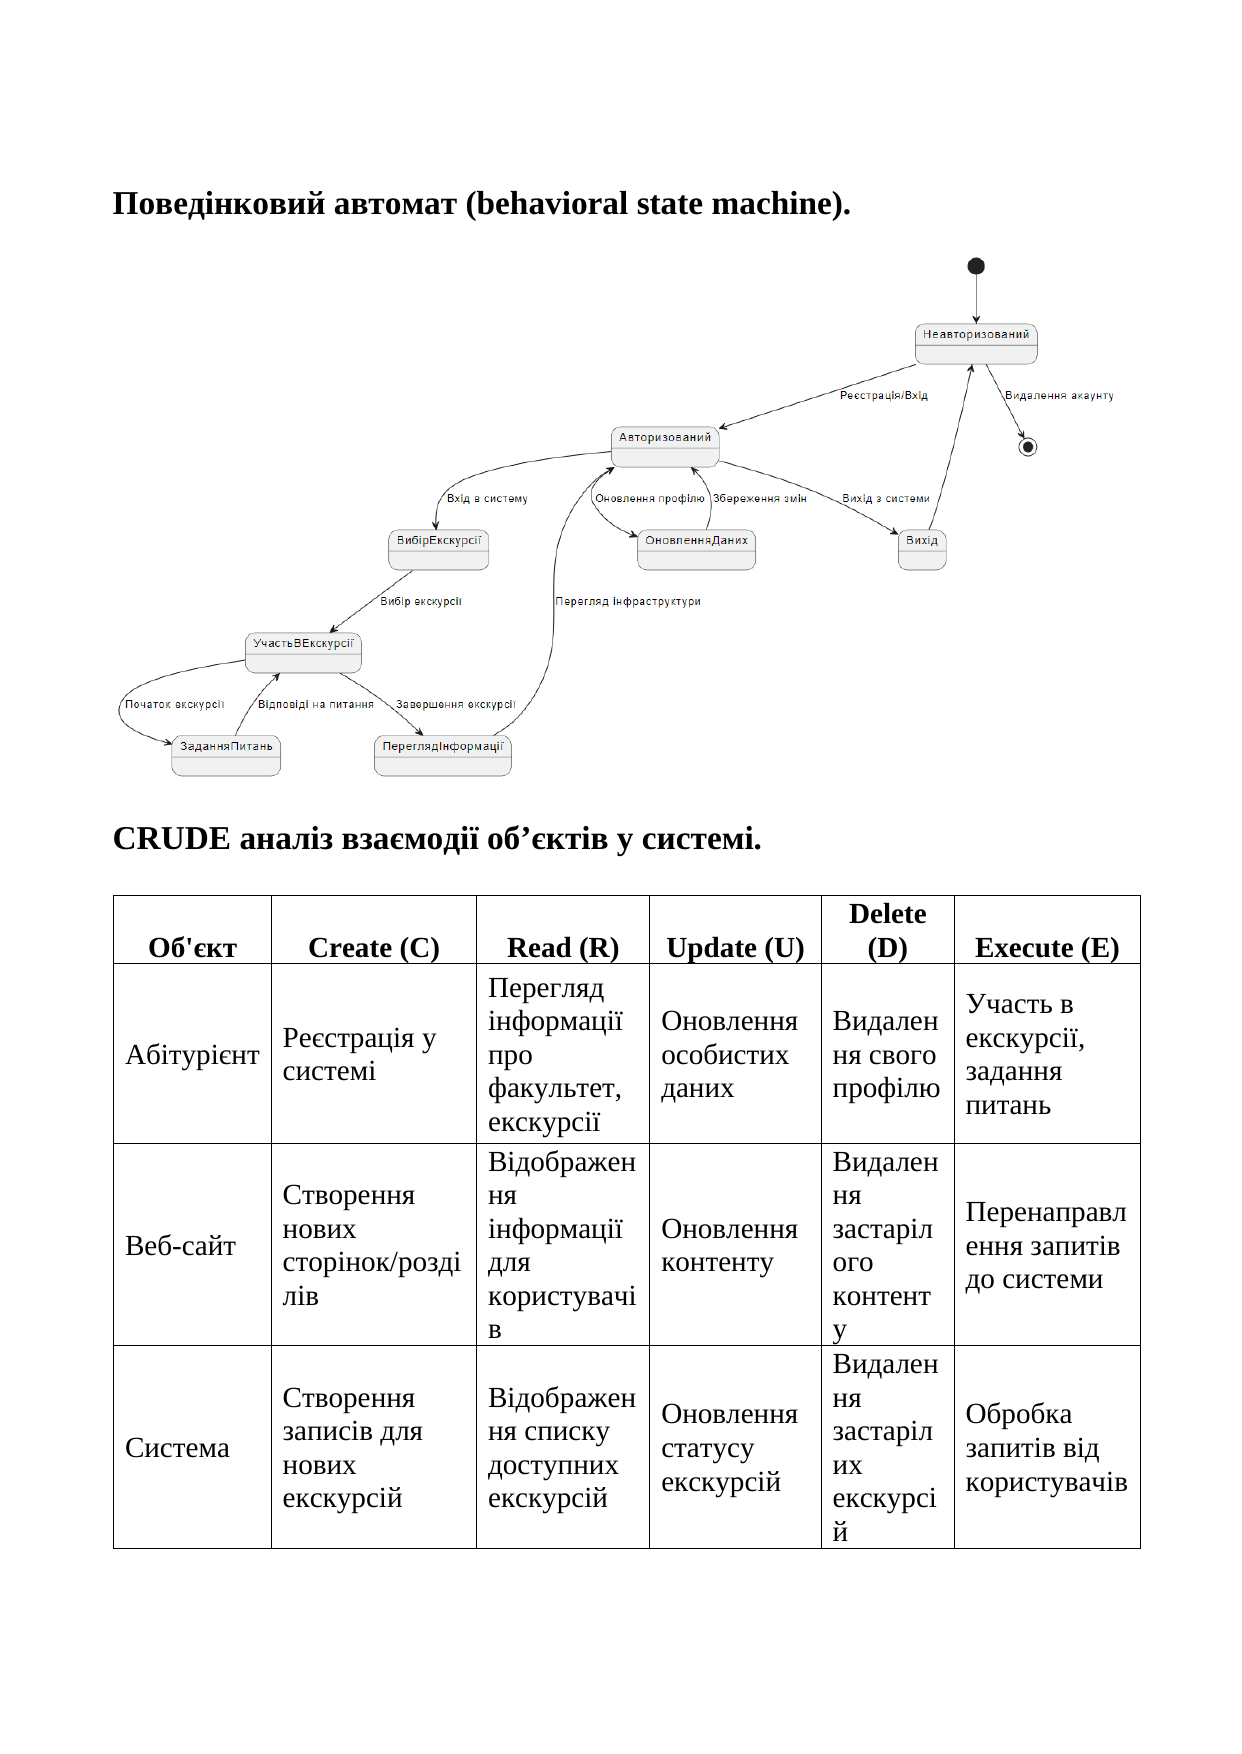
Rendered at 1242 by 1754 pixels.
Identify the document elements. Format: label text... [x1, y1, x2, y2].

table_cell Участь в екскурсії, задання питань [955, 964, 1140, 1143]
table_cell Створення нових сторінок/розділів [272, 1144, 476, 1345]
table_cell Оновлення статусу екскурсій [650, 1346, 821, 1547]
table_cell Видалення застарілих екскурсій [822, 1346, 954, 1547]
table_cell Абітурієнт [114, 964, 271, 1143]
table_cell Перенаправлення запитів до системи [955, 1144, 1140, 1345]
table_cell Оновлення особистих даних [650, 964, 821, 1143]
table_cell Видалення застарілого контенту [822, 1144, 954, 1345]
text Поведінковий автомат (behavioral state machine). [112, 183, 1129, 222]
table_cell Видалення свого профілю [822, 964, 954, 1143]
table_cell Відображення списку доступних екскурсій [477, 1346, 649, 1547]
table_header Update (U) [650, 896, 821, 963]
table_cell Обробка запитів від користувачів [955, 1346, 1140, 1547]
table_header Create (C) [272, 896, 476, 963]
picture [112, 255, 1119, 783]
table_cell Система [114, 1346, 271, 1547]
table_cell Відображення інформації для користувачів [477, 1144, 649, 1345]
table_cell Оновлення контенту [650, 1144, 821, 1345]
table_header Delete (D) [822, 896, 954, 963]
table_cell Створення записів для нових екскурсій [272, 1346, 476, 1547]
table_header Об'єкт [114, 896, 271, 963]
table_cell Реєстрація у системі [272, 964, 476, 1143]
table_header Read (R) [477, 896, 649, 963]
table_cell Перегляд інформації про факультет, екскурсії [477, 964, 649, 1143]
table_header Execute (E) [955, 896, 1140, 963]
text CRUDE аналіз взаємодії об’єктів у системі. [112, 818, 1129, 857]
table_cell Веб-сайт [114, 1144, 271, 1345]
